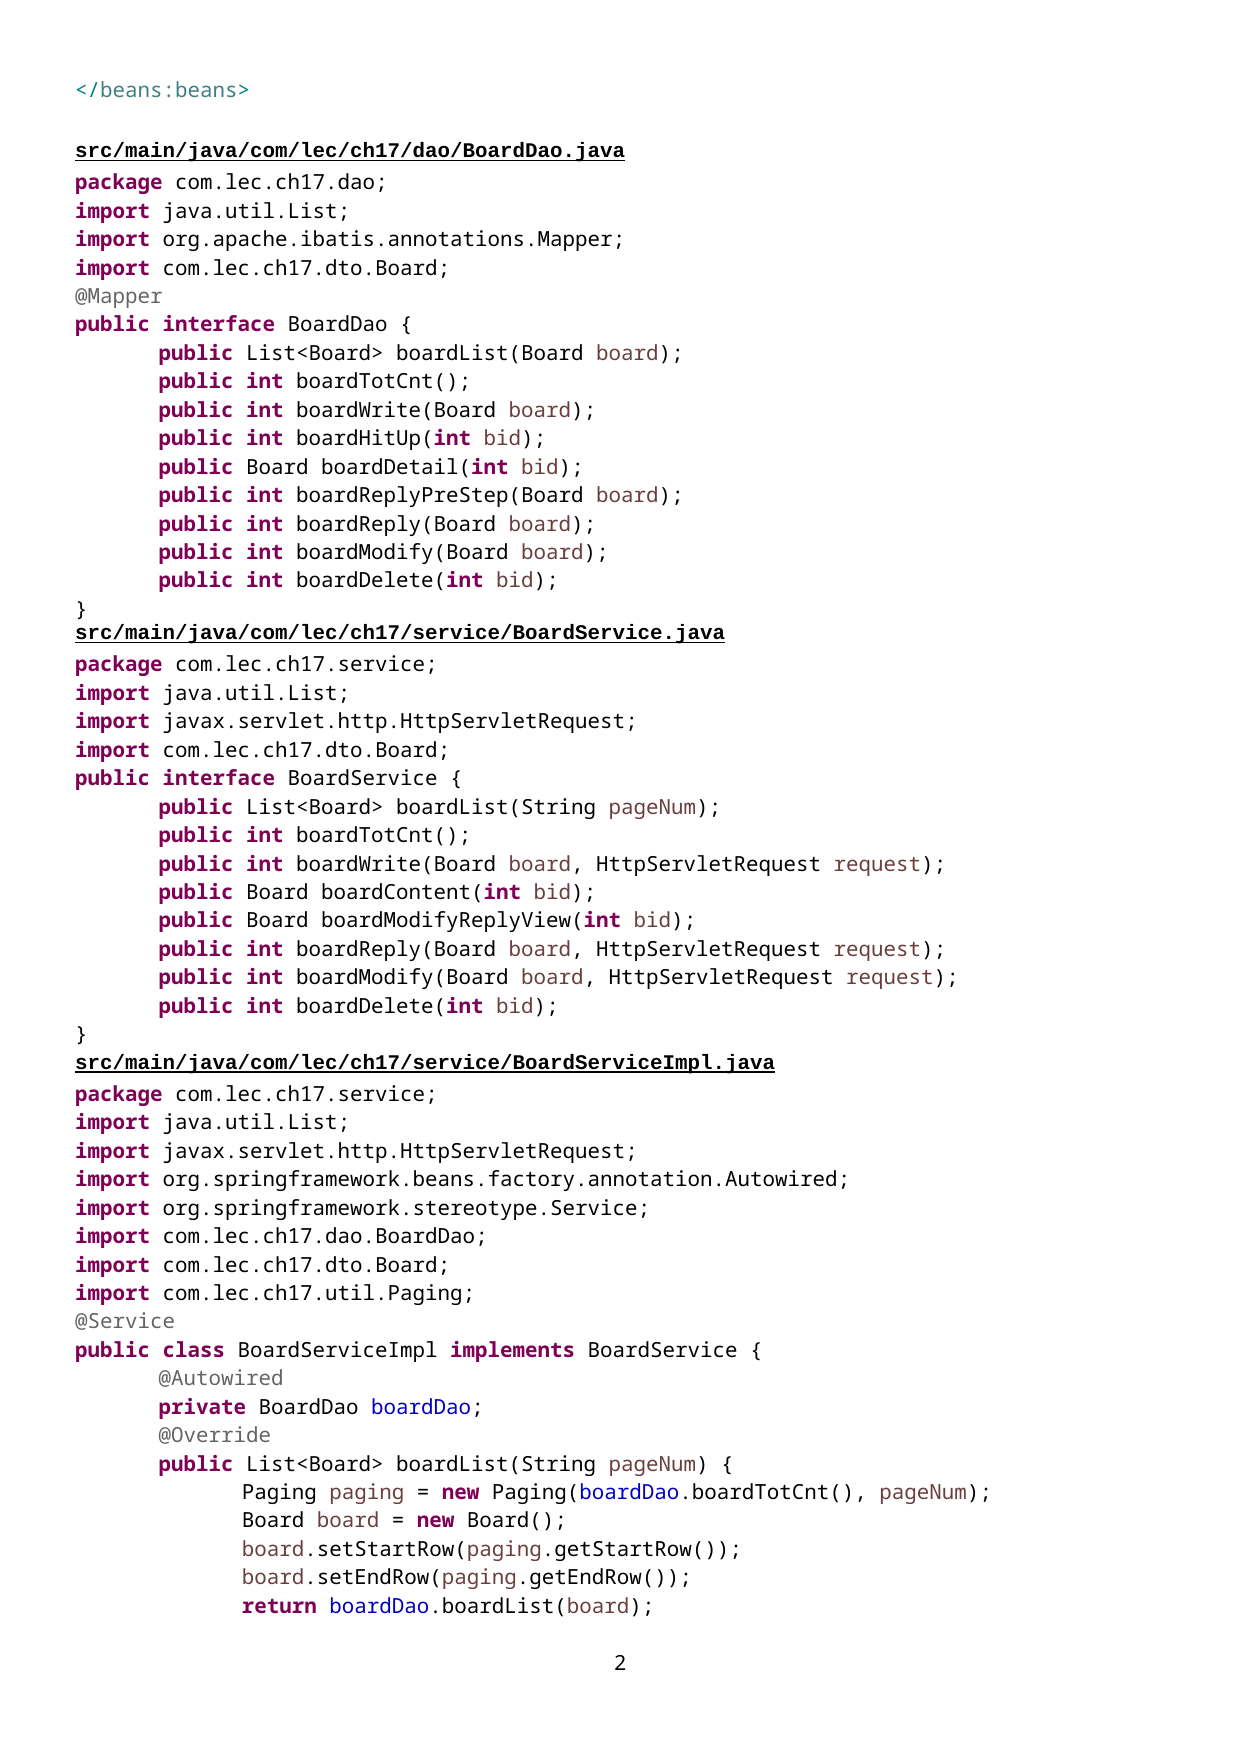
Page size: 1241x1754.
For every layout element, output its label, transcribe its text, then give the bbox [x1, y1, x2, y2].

text } [75, 1019, 1165, 1048]
text import javax.servlet.http.HttpServletRequest; [75, 1136, 1165, 1164]
text public int boardReply(Board board, HttpServletRequest request); [75, 934, 1165, 962]
text src/main/java/com/lec/ch17/service/BoardServiceImpl.java [75, 1052, 1165, 1076]
text public int boardWrite(Board board, HttpServletRequest request); [75, 849, 1165, 877]
text public class BoardServiceImpl implements BoardService { [75, 1335, 1165, 1363]
text public int boardTotCnt(); [75, 366, 1165, 395]
text import com.lec.ch17.dao.BoardDao; [75, 1221, 1165, 1250]
text board.setStartRow(paging.getStartRow()); [75, 1534, 1165, 1562]
text @Override [75, 1420, 1165, 1449]
text @Service [75, 1307, 1165, 1335]
text @Mapper [75, 281, 1165, 309]
text public interface BoardDao { [75, 309, 1165, 338]
text board.setEndRow(paging.getEndRow()); [75, 1562, 1165, 1591]
text } [75, 594, 1165, 622]
text public List<Board> boardList(Board board); [75, 338, 1165, 366]
text public int boardReply(Board board); [75, 509, 1165, 537]
text @Autowired [75, 1363, 1165, 1392]
text return boardDao.boardList(board); [75, 1591, 1165, 1619]
text import org.apache.ibatis.annotations.Mapper; [75, 224, 1165, 253]
text </beans:beans> [75, 75, 1165, 103]
text import org.springframework.stereotype.Service; [75, 1193, 1165, 1221]
text package com.lec.ch17.service; [75, 1079, 1165, 1107]
text import com.lec.ch17.dto.Board; [75, 1250, 1165, 1278]
text private BoardDao boardDao; [75, 1392, 1165, 1420]
text import java.util.List; [75, 196, 1165, 224]
text public int boardModify(Board board, HttpServletRequest request); [75, 962, 1165, 991]
text public int boardDelete(int bid); [75, 991, 1165, 1019]
text public int boardHitUp(int bid); [75, 423, 1165, 452]
text import javax.servlet.http.HttpServletRequest; [75, 706, 1165, 735]
text import java.util.List; [75, 1107, 1165, 1136]
text public int boardDelete(int bid); [75, 566, 1165, 594]
text public int boardModify(Board board); [75, 537, 1165, 566]
text public int boardWrite(Board board); [75, 395, 1165, 423]
text public int boardTotCnt(); [75, 820, 1165, 849]
text package com.lec.ch17.service; [75, 649, 1165, 678]
text import org.springframework.beans.factory.annotation.Autowired; [75, 1164, 1165, 1193]
text import com.lec.ch17.dto.Board; [75, 253, 1165, 281]
text public Board boardContent(int bid); [75, 877, 1165, 906]
text Board board = new Board(); [75, 1506, 1165, 1534]
text public List<Board> boardList(String pageNum) { [75, 1449, 1165, 1477]
text import java.util.List; [75, 678, 1165, 706]
text src/main/java/com/lec/ch17/dao/BoardDao.java [75, 140, 1165, 164]
text public interface BoardService { [75, 763, 1165, 792]
text public List<Board> boardList(String pageNum); [75, 792, 1165, 820]
text public Board boardDetail(int bid); [75, 452, 1165, 480]
text public Board boardModifyReplyView(int bid); [75, 906, 1165, 934]
text public int boardReplyPreStep(Board board); [75, 480, 1165, 509]
text src/main/java/com/lec/ch17/service/BoardService.java [75, 622, 1165, 646]
text import com.lec.ch17.dto.Board; [75, 735, 1165, 763]
text Paging paging = new Paging(boardDao.boardTotCnt(), pageNum); [75, 1477, 1165, 1506]
text import com.lec.ch17.util.Paging; [75, 1278, 1165, 1307]
text package com.lec.ch17.dao; [75, 167, 1165, 196]
